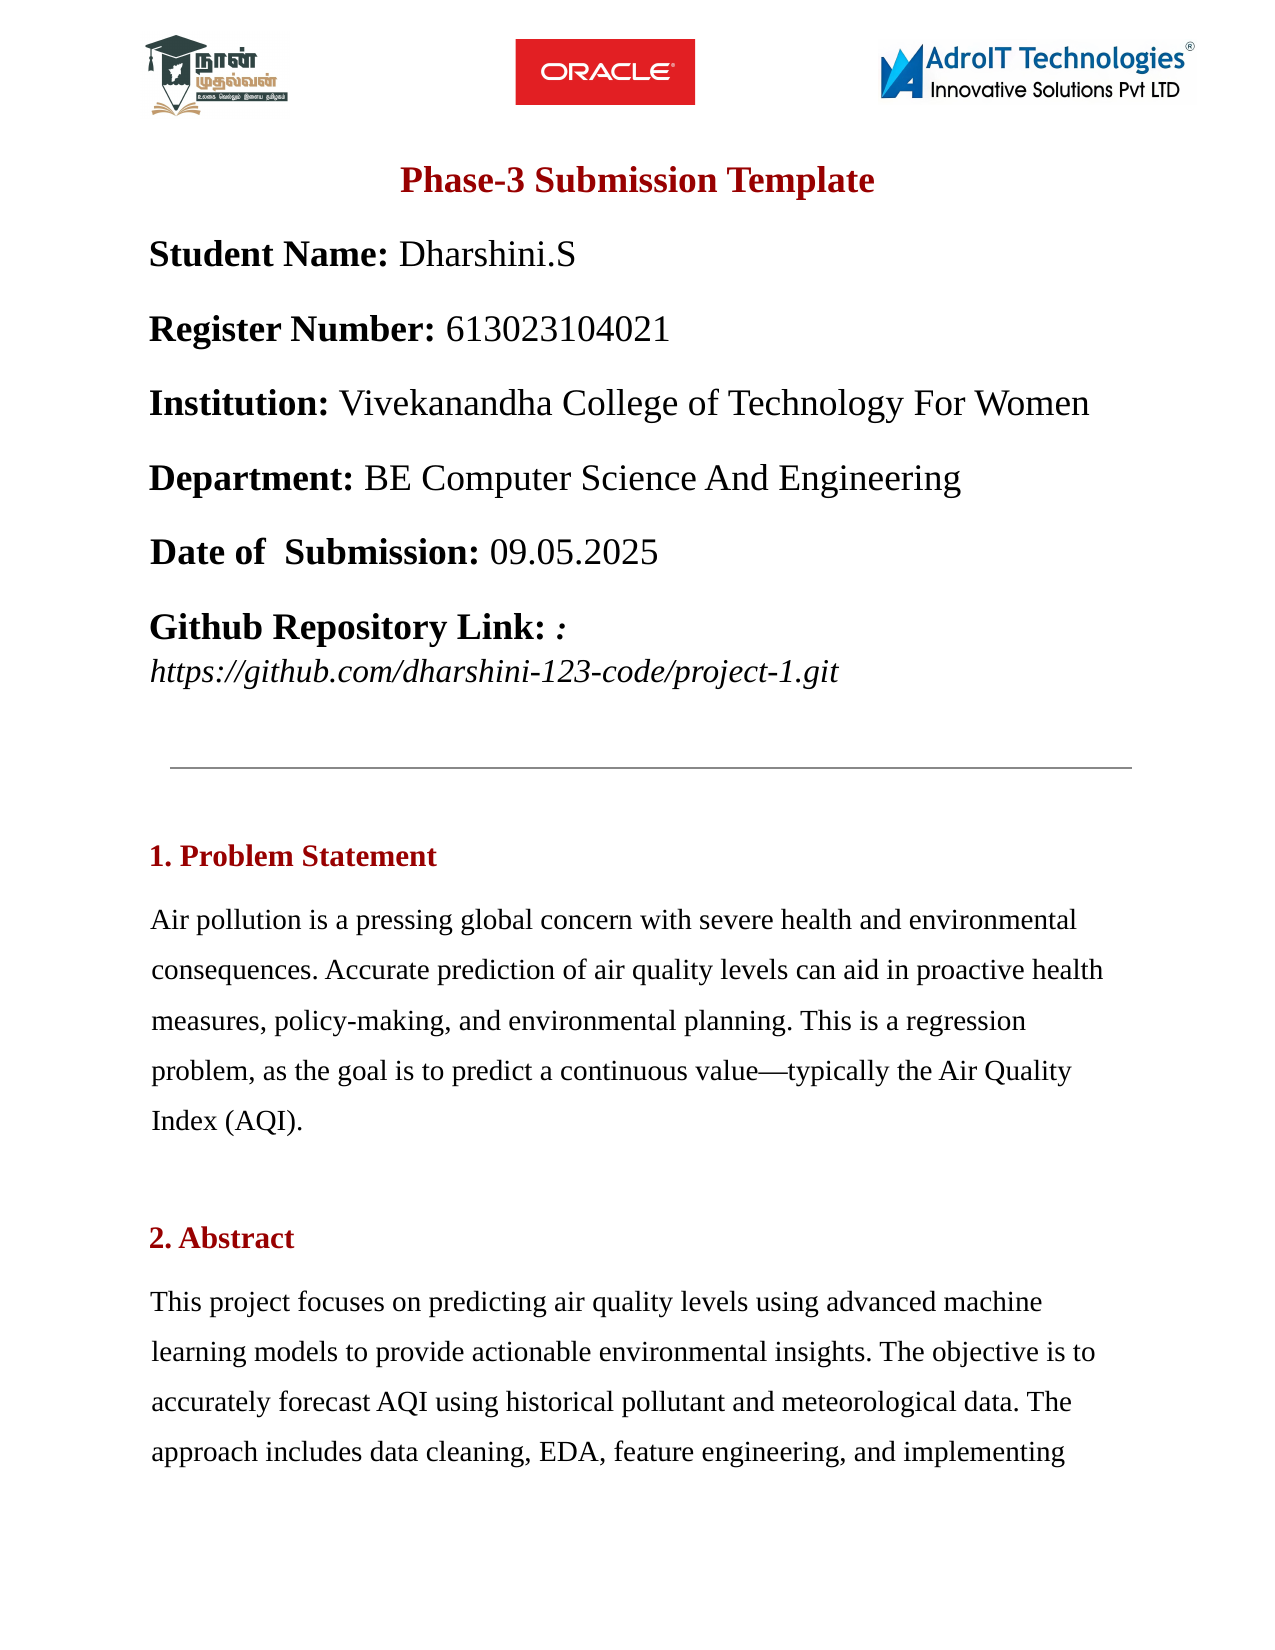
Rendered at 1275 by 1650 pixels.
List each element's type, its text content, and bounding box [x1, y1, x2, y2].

subtitle 2. Abstract [148, 1219, 705, 1255]
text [150, 1284, 1132, 1468]
text Student Name: Dharshini.S [148, 231, 1132, 274]
text Register Number: 613023104021 [148, 306, 1132, 349]
text Air pollution is a pressing global concern with severe health and environmental consequences. Accurate prediction of air quality levels can aid in proactive health measures, policy-making, and environmental planning. This is a regression problem, as the goal is to predict a continuous value—typically the Air Quality Index (AQI). [150, 902, 1132, 1137]
picture [878, 39, 1197, 105]
text Date of Submission: 09.05.2025 [150, 530, 1132, 573]
text Institution: Vivekanandha College of Technology For Women [148, 381, 1132, 424]
text Github Repository Link: : https://github.com/dharshini-123-code/project-1.git [148, 604, 1132, 690]
picture [515, 39, 696, 105]
text Phase-3 Submission Template [150, 157, 1125, 200]
picture [140, 31, 290, 119]
subtitle 1. Problem Statement [148, 837, 705, 873]
text Department: BE Computer Science And Engineering [148, 455, 1132, 498]
